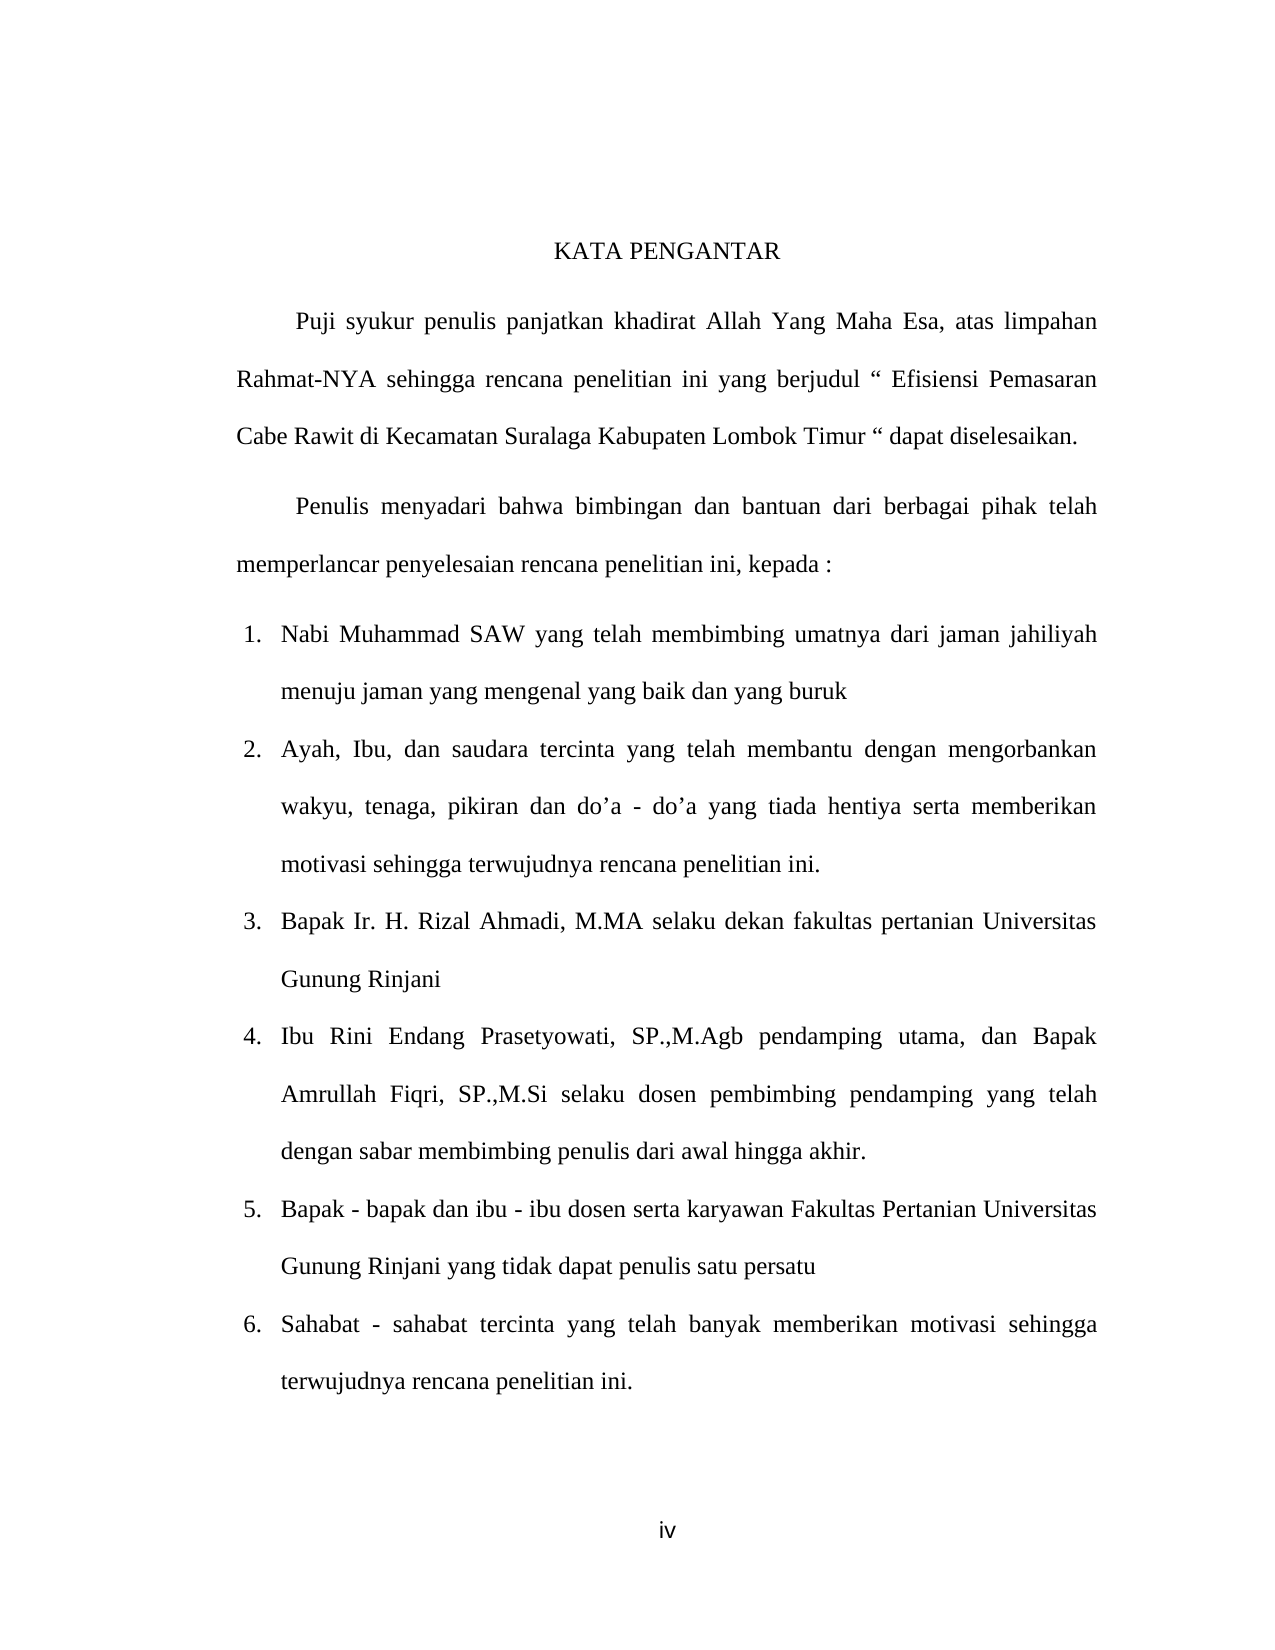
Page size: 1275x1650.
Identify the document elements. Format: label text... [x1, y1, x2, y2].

text KATA PENGANTAR [236, 236, 1098, 265]
list Ayah, Ibu, dan saudara tercinta yang telah membantu dengan mengorbankan wakyu, tenaga, pikiran dan do’a - do’a yang tiada hentiya serta memberikan motivasi sehingga terwujudnya rencana penelitian ini. [243, 734, 1098, 877]
text Penulis menyadari bahwa bimbingan dan bantuan dari berbagai pihak telah memperlancar penyelesaian rencana penelitian ini, kepada : [236, 491, 1098, 577]
list Bapak - bapak dan ibu - ibu dosen serta karyawan Fakultas Pertanian Universitas Gunung Rinjani yang tidak dapat penulis satu persatu [243, 1194, 1098, 1280]
list Nabi Muhammad SAW yang telah membimbing umatnya dari jaman jahiliyah menuju jaman yang mengenal yang baik dan yang buruk [243, 619, 1098, 705]
list Bapak Ir. H. Rizal Ahmadi, M.MA selaku dekan fakultas pertanian Universitas Gunung Rinjani [243, 906, 1098, 992]
list Sahabat - sahabat tercinta yang telah banyak memberikan motivasi sehingga terwujudnya rencana penelitian ini. [243, 1309, 1098, 1395]
list Ibu Rini Endang Prasetyowati, SP.,M.Agb pendamping utama, dan Bapak Amrullah Fiqri, SP.,M.Si selaku dosen pembimbing pendamping yang telah dengan sabar membimbing penulis dari awal hingga akhir. [243, 1021, 1098, 1165]
text Puji syukur penulis panjatkan khadirat Allah Yang Maha Esa, atas limpahan Rahmat-NYA sehingga rencana penelitian ini yang berjudul “ Efisiensi Pemasaran Cabe Rawit di Kecamatan Suralaga Kabupaten Lombok Timur “ dapat diselesaikan. [236, 306, 1098, 450]
